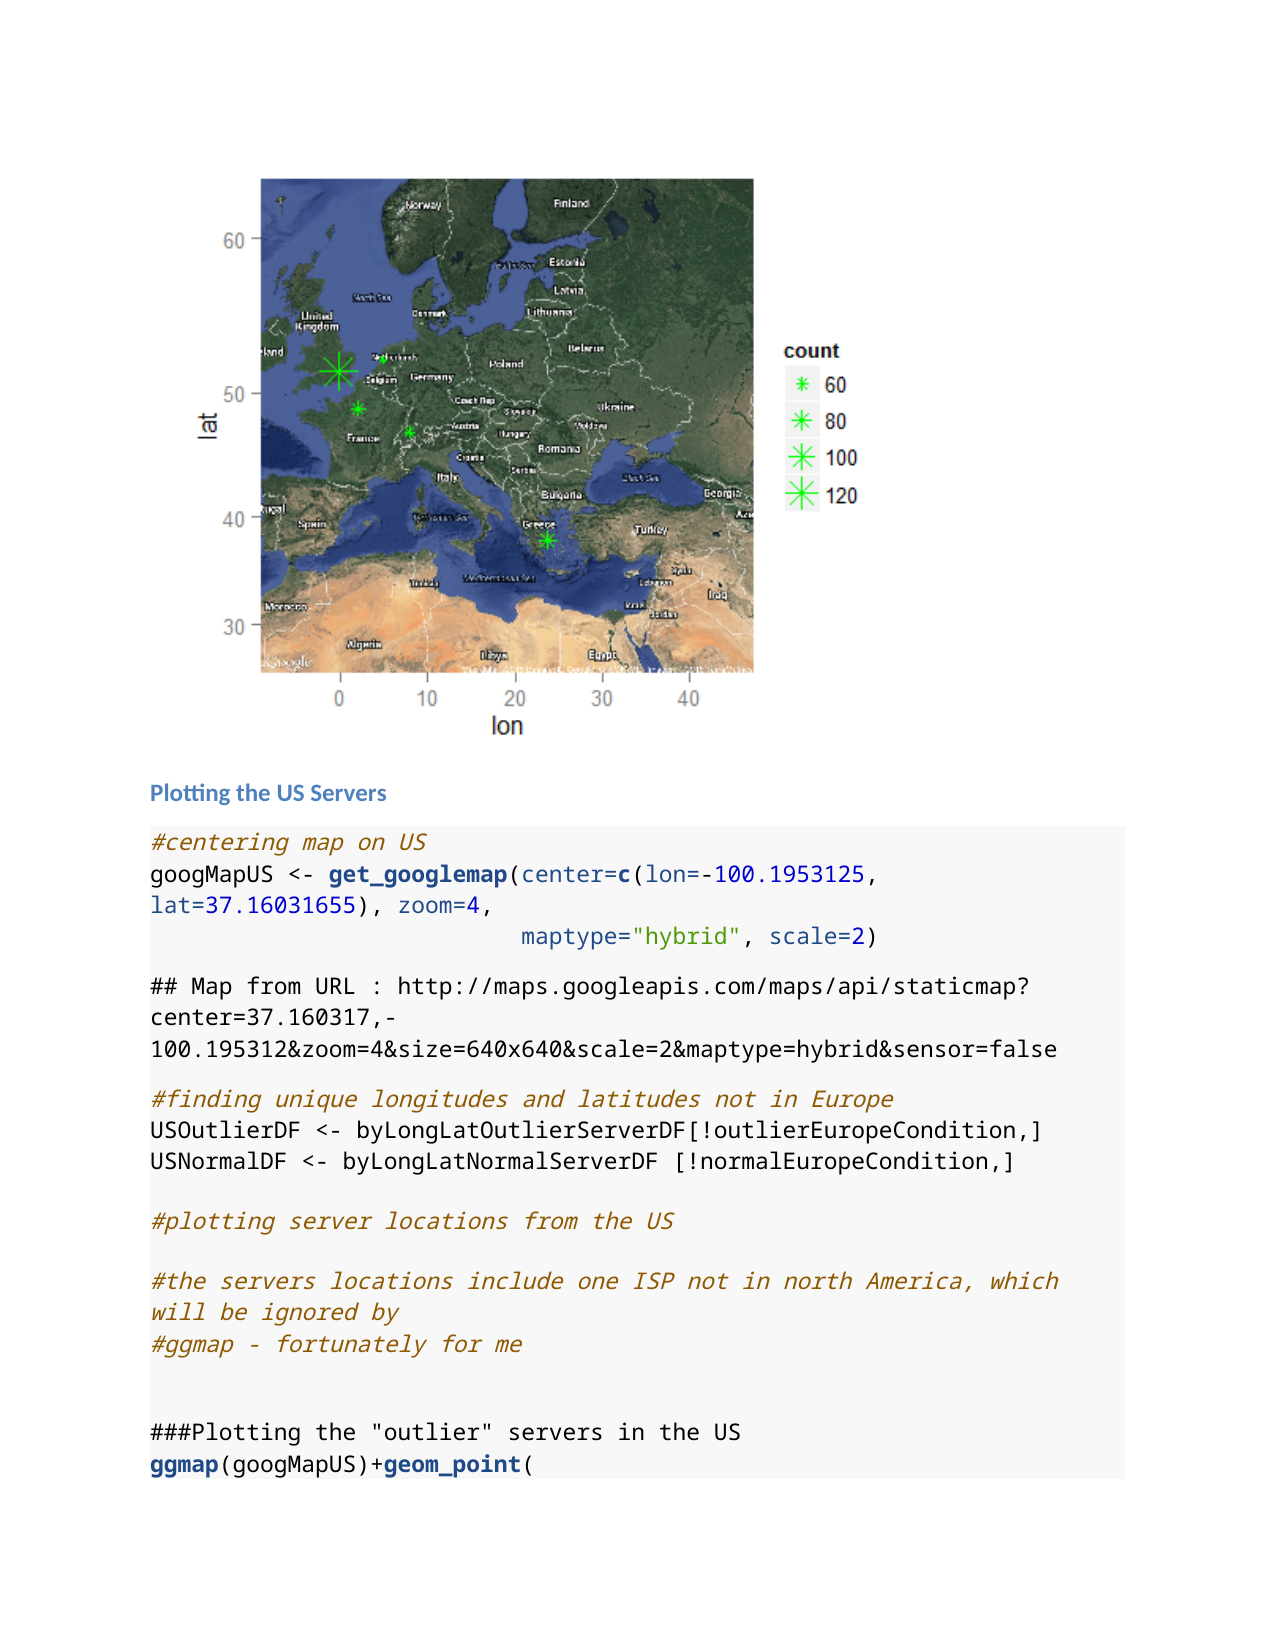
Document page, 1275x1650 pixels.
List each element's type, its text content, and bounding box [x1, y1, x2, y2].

picture [168, 150, 925, 757]
text #centering map on US googMapUS <- get_googlemap(center=c(lon=-100.1953125, lat=37.16031655), zoom=4, maptype="hybrid", scale=2) [425, 826, 1125, 951]
subtitle Plotting the US Servers [150, 777, 1125, 808]
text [150, 1083, 1125, 1479]
text ## Map from URL : http://maps.googleapis.com/maps/api/staticmap?center=37.160317,-100.195312&zoom=4&size=640x640&scale=2&maptype=hybrid&sensor=false [150, 970, 1125, 1064]
